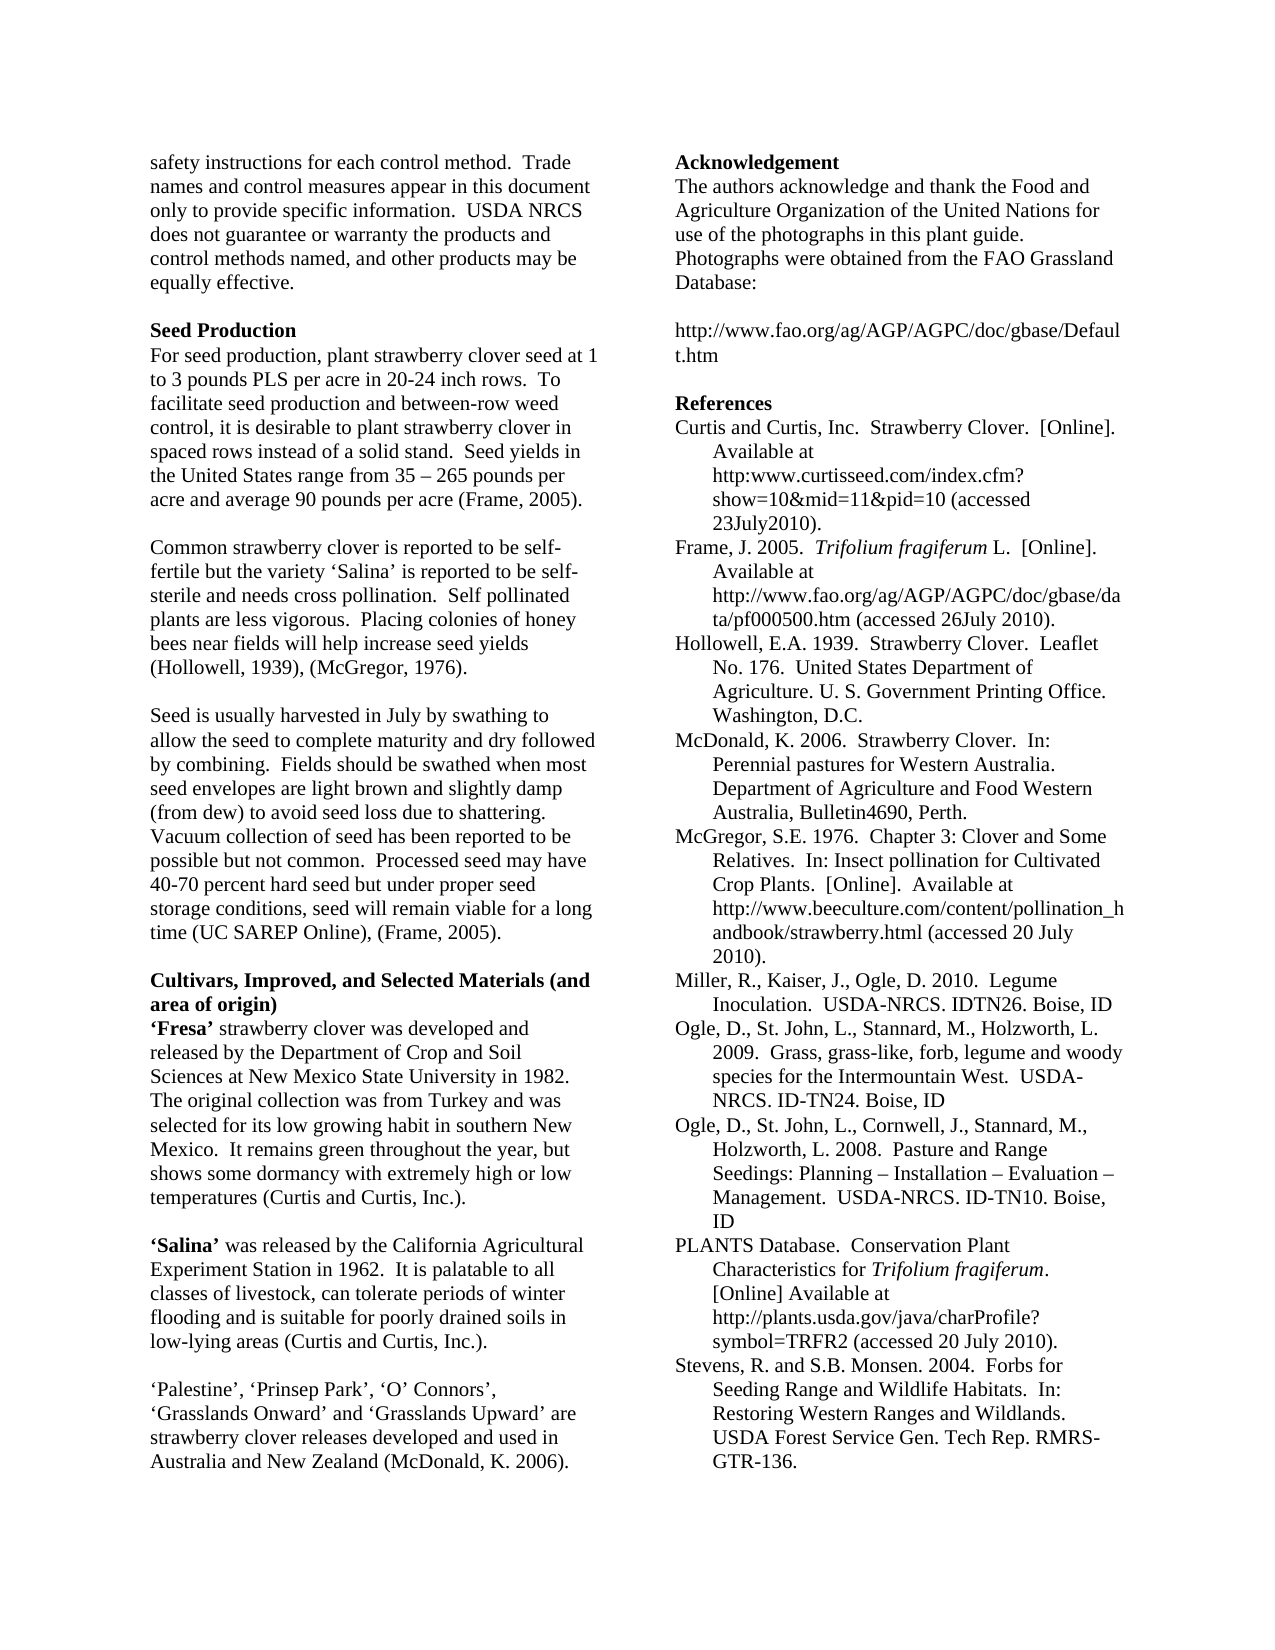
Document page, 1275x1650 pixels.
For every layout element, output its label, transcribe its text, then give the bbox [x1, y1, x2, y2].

text Common strawberry clover is reported to be self-fertile but the variety ‘Salina’ is reported to be self-sterile and needs cross pollination. Self pollinated plants are less vigorous. Placing colonies of honey bees near fields will help increase seed yields (Hollowell, 1939), (McGregor, 1976). [150, 535, 600, 679]
text Ogle, D., St. John, L., Stannard, M., Holzworth, L. 2009. Grass, grass-like, forb, legume and woody species for the Intermountain West. USDA-NRCS. ID-TN24. Boise, ID [675, 1016, 1125, 1112]
text McDonald, K. 2006. Strawberry Clover. In: Perennial pastures for Western Australia. Department of Agriculture and Food Western Australia, Bulletin4690, Perth. [675, 727, 1125, 824]
text PLANTS Database. Conservation Plant Characteristics for Trifolium fragiferum. [Online] Available at http://plants.usda.gov/java/charProfile?symbol=TRFR2 (accessed 20 July 2010). [675, 1233, 1125, 1353]
text For seed production, plant strawberry clover seed at 1 to 3 pounds PLS per acre in 20-24 inch rows. To facilitate seed production and between-row weed control, it is desirable to plant strawberry clover in spaced rows instead of a solid stand. Seed yields in the United States range from 35 – 265 pounds per acre and average 90 pounds per acre (Frame, 2005). [150, 342, 600, 511]
text Acknowledgement [675, 150, 1125, 174]
subtitle Cultivars, Improved, and Selected Materials (and area of origin) [150, 968, 600, 1016]
text ‘Fresa’ strawberry clover was developed and released by the Department of Crop and Soil Sciences at New Mexico State University in 1982. The original collection was from Turkey and was selected for its low growing habit in southern New Mexico. It remains green throughout the year, but shows some dormancy with extremely high or low temperatures (Curtis and Curtis, Inc.). [150, 1016, 600, 1209]
text Stevens, R. and S.B. Monsen. 2004. Forbs for Seeding Range and Wildlife Habitats. In: Restoring Western Ranges and Wildlands. USDA Forest Service Gen. Tech Rep. RMRS-GTR-136. [675, 1353, 1125, 1473]
text Miller, R., Kaiser, J., Ogle, D. 2010. Legume Inoculation. USDA-NRCS. IDTN26. Boise, ID [675, 968, 1125, 1016]
text t.htm [675, 342, 1125, 367]
text Curtis and Curtis, Inc. Strawberry Clover. [Online]. Available at http:www.curtisseed.com/index.cfm?show=10&mid=11&pid=10 (accessed 23July2010). [675, 415, 1125, 535]
text The authors acknowledge and thank the Food and Agriculture Organization of the United Nations for use of the photographs in this plant guide. Photographs were obtained from the FAO Grassland Database: [675, 174, 1125, 294]
text McGregor, S.E. 1976. Chapter 3: Clover and Some Relatives. In: Insect pollination for Cultivated Crop Plants. [Online]. Available at http://www.beeculture.com/content/pollination_handbook/strawberry.html (accessed 20 July 2010). [675, 824, 1125, 968]
text ‘Palestine’, ‘Prinsep Park’, ‘O’ Connors’, ‘Grasslands Onward’ and ‘Grasslands Upward’ are strawberry clover releases developed and used in Australia and New Zealand (McDonald, K. 2006). [150, 1377, 600, 1473]
text Frame, J. 2005. Trifolium fragiferum L. [Online]. Available at http://www.fao.org/ag/AGP/AGPC/doc/gbase/data/pf000500.htm (accessed 26July 2010). [675, 535, 1125, 631]
text Ogle, D., St. John, L., Cornwell, J., Stannard, M., Holzworth, L. 2008. Pasture and Range Seedings: Planning – Installation – Evaluation – Management. USDA-NRCS. ID-TN10. Boise, ID [675, 1112, 1125, 1233]
subtitle References [675, 391, 1125, 415]
text ‘Salina’ was released by the California Agricultural Experiment Station in 1962. It is palatable to all classes of livestock, can tolerate periods of winter flooding and is suitable for poorly drained soils in low-lying areas (Curtis and Curtis, Inc.). [150, 1233, 600, 1353]
text Hollowell, E.A. 1939. Strawberry Clover. Leaflet No. 176. United States Department of Agriculture. U. S. Government Printing Office. Washington, D.C. [675, 631, 1125, 727]
text Seed is usually harvested in July by swathing to allow the seed to complete maturity and dry followed by combining. Fields should be swathed when most seed envelopes are light brown and slightly damp (from dew) to avoid seed loss due to shattering. Vacuum collection of seed has been reported to be possible but not common. Processed seed may have 40-70 percent hard seed but under proper seed storage conditions, seed will remain viable for a long time (UC SAREP Online), (Frame, 2005). [150, 703, 600, 944]
subtitle Seed Production [150, 318, 600, 342]
text http://www.fao.org/ag/AGP/AGPC/doc/gbase/Defaul [675, 318, 1125, 342]
